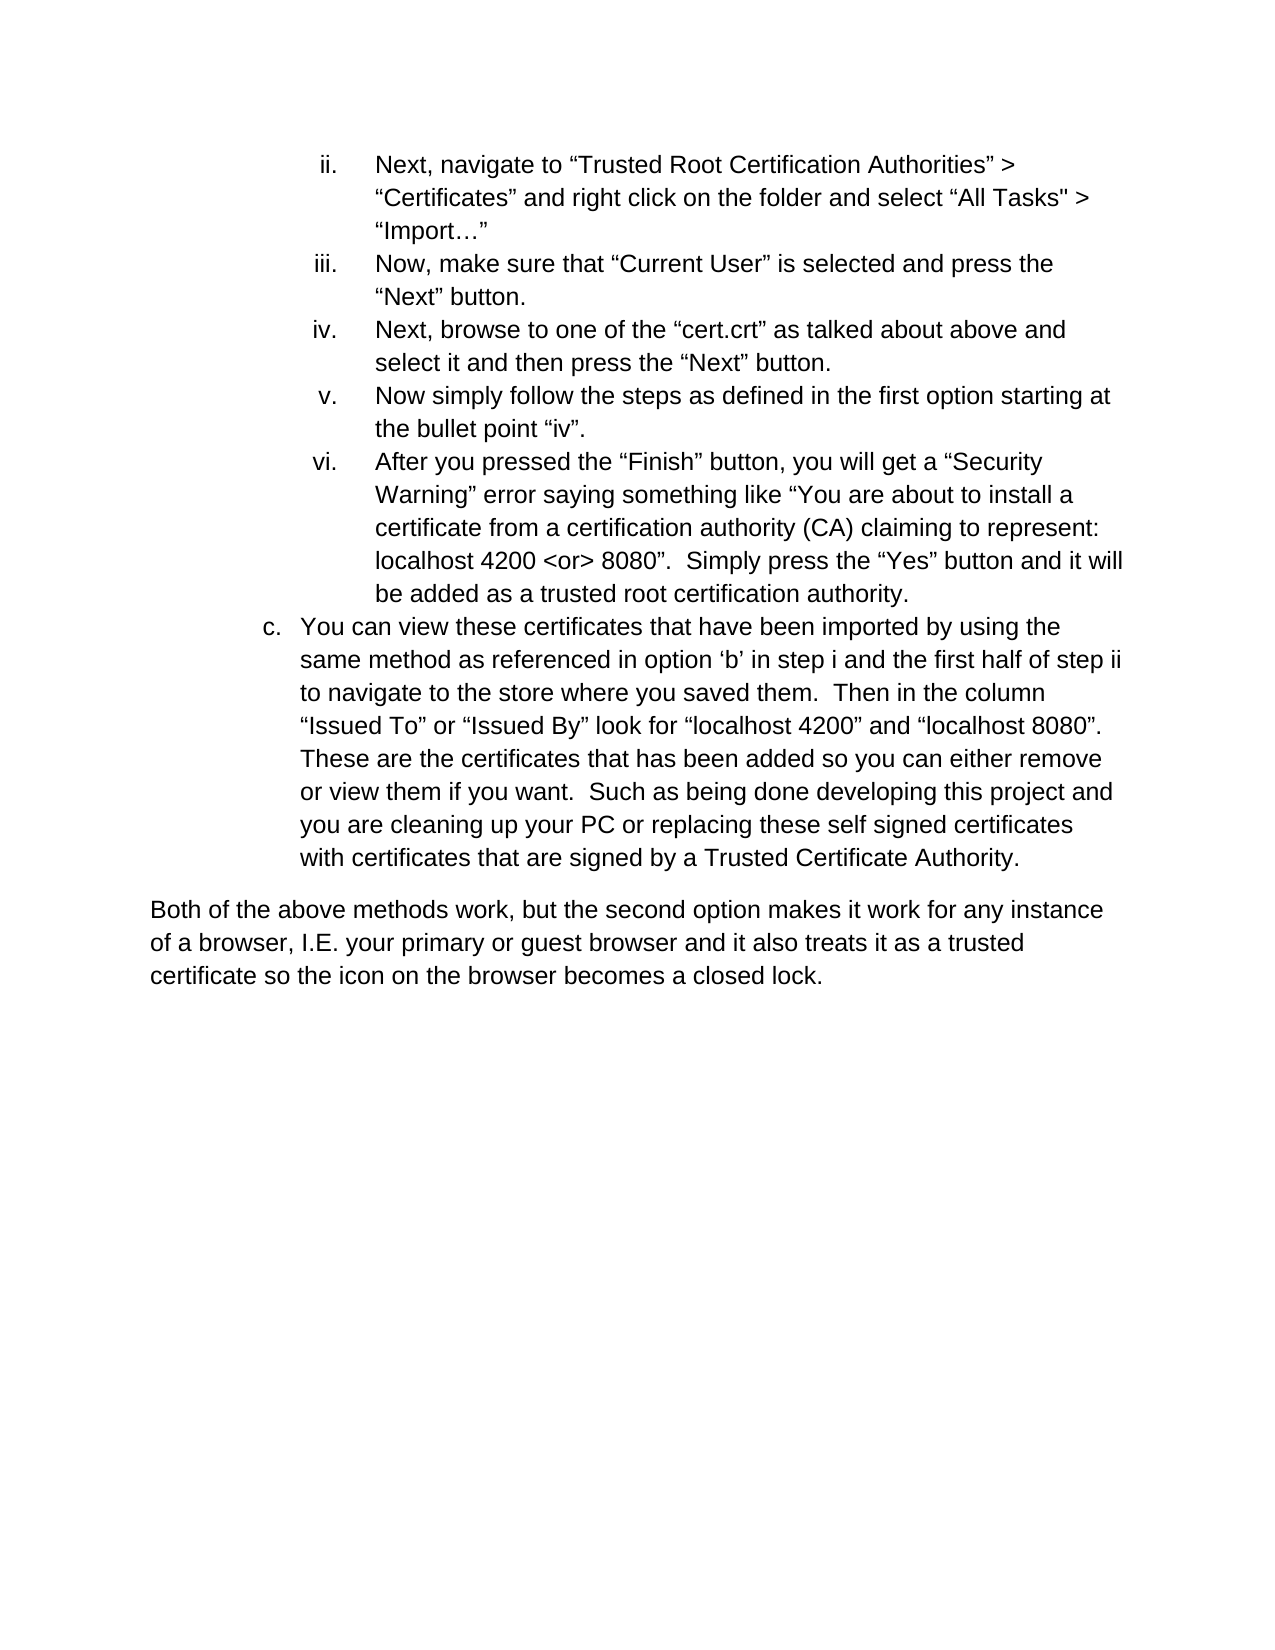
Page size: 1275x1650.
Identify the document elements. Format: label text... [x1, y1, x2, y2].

list After you pressed the “Finish” button, you will get a “Security Warning” error saying something like “You are about to install a certificate from a certification authority (CA) claiming to represent: localhost 4200 <or> 8080”. Simply press the “Yes” button and it will be added as a trusted root certification authority. [337, 447, 1125, 608]
list Now simply follow the steps as defined in the first option starting at the bullet point “iv”. [337, 381, 1125, 443]
list Now, make sure that “Current User” is selected and press the “Next” button. [337, 249, 1125, 311]
list You can view these certificates that have been imported by using the same method as referenced in option ‘b’ in step i and the first half of step ii to navigate to the store where you saved them. Then in the column “Issued To” or “Issued By” look for “localhost 4200” and “localhost 8080”. These are the certificates that has been added so you can either remove or view them if you want. Such as being done developing this project and you are cleaning up your PC or replacing these self signed certificates with certificates that are signed by a Trusted Certificate Authority. [262, 612, 1125, 872]
list Next, navigate to “Trusted Root Certification Authorities” > “Certificates” and right click on the folder and select “All Tasks" > “Import…” [337, 150, 1125, 245]
list Next, browse to one of the “cert.crt” as talked about above and select it and then press the “Next” button. [337, 315, 1125, 377]
text Both of the above methods work, but the second option makes it work for any instance of a browser, I.E. your primary or guest browser and it also treats it as a trusted certificate so the icon on the browser becomes a closed lock. [150, 895, 1125, 990]
